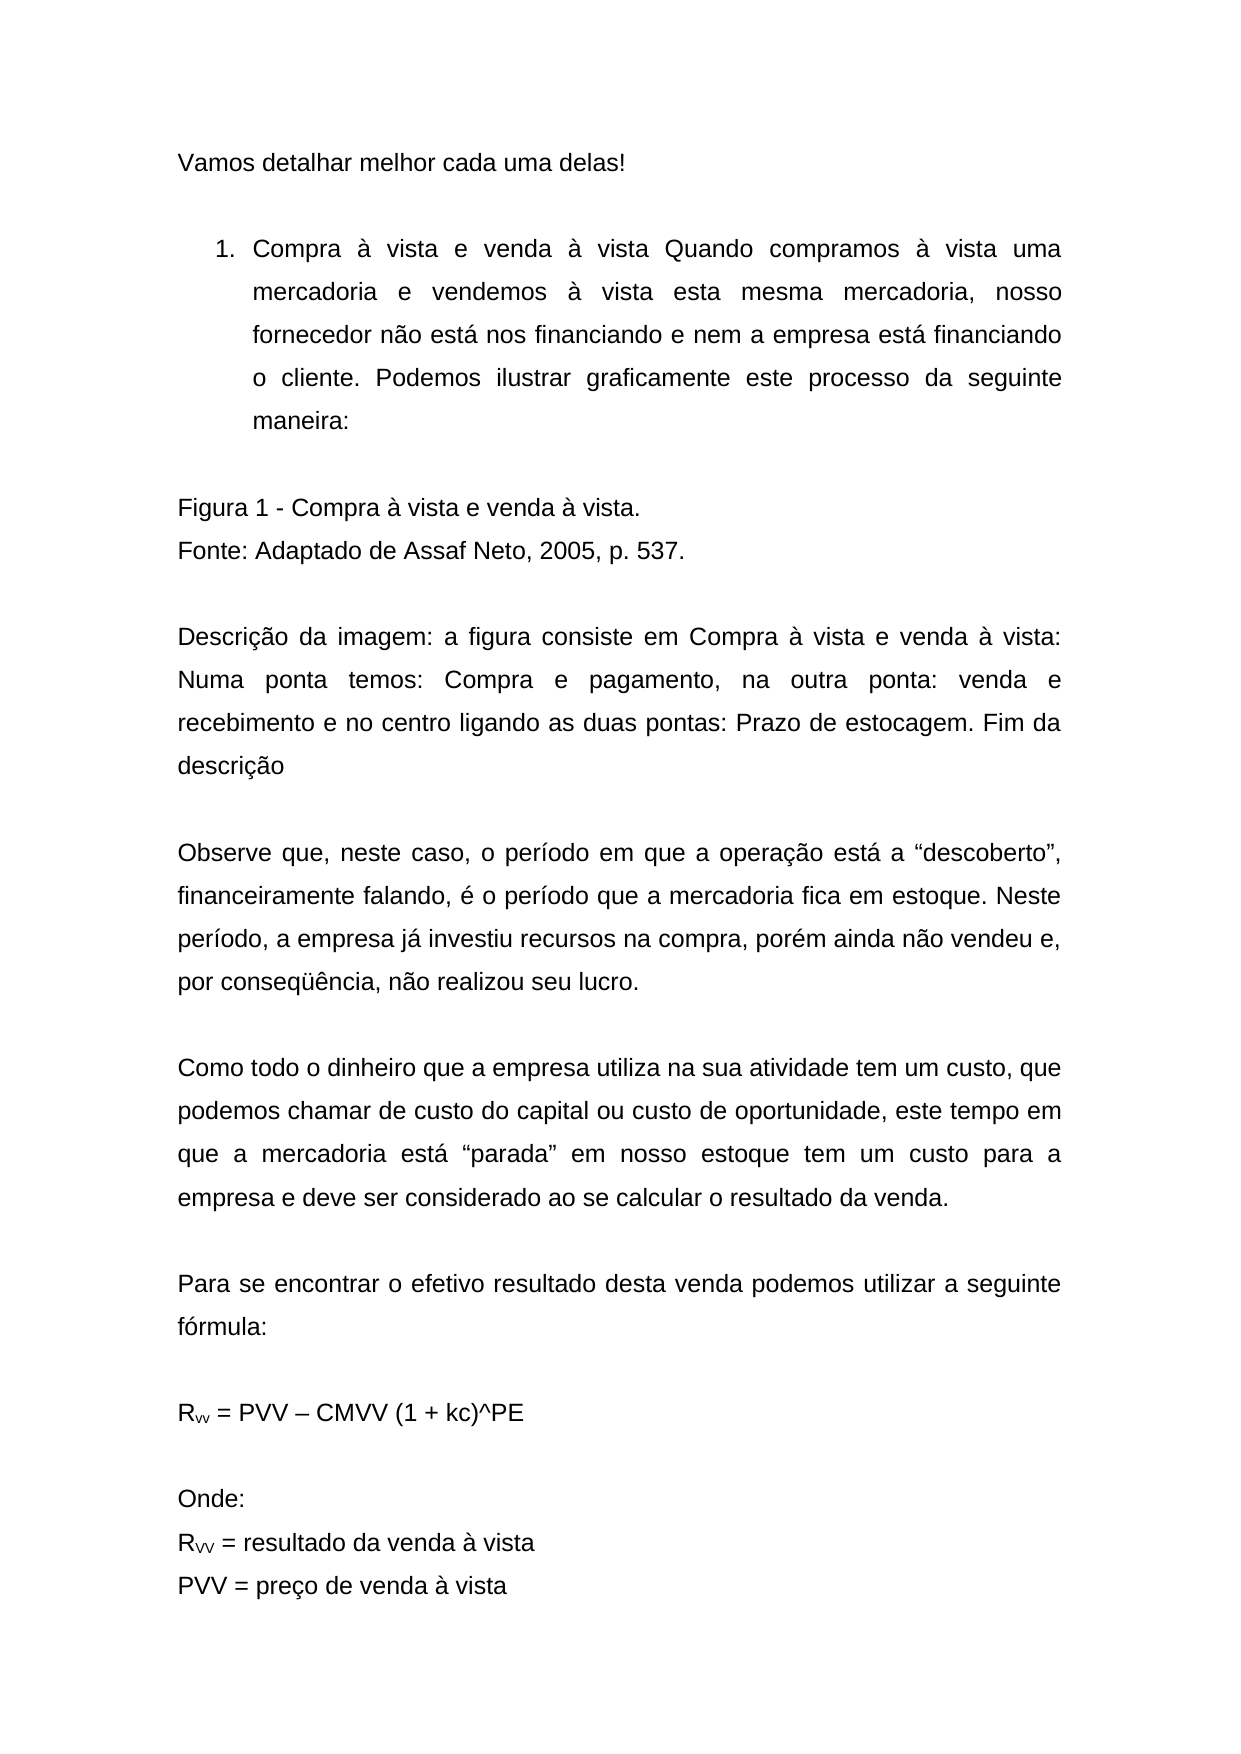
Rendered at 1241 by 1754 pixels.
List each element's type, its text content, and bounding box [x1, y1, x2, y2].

text Rvv = PVV – CMVV (1 + kc)^PE [177, 1398, 1063, 1427]
text PVV = preço de venda à vista [177, 1571, 1063, 1599]
text Observe que, neste caso, o período em que a operação está a “descoberto”, financeiramente falando, é o período que a mercadoria fica em estoque. Neste período, a empresa já investiu recursos na compra, porém ainda não vendeu e, por conseqüência, não realizou seu lucro. [177, 838, 1063, 996]
text Como todo o dinheiro que a empresa utiliza na sua atividade tem um custo, que podemos chamar de custo do capital ou custo de oportunidade, este tempo em que a mercadoria está “parada” em nosso estoque tem um custo para a empresa e deve ser considerado ao se calcular o resultado da venda. [177, 1053, 1063, 1211]
text Para se encontrar o efetivo resultado desta venda podemos utilizar a seguinte fórmula: [177, 1269, 1063, 1341]
text Figura 1 - Compra à vista e venda à vista. [177, 493, 1063, 521]
text Descrição da imagem: a figura consiste em Compra à vista e venda à vista: Numa ponta temos: Compra e pagamento, na outra ponta: venda e recebimento e no centro ligando as duas pontas: Prazo de estocagem. Fim da descrição [177, 622, 1063, 780]
text Vamos detalhar melhor cada uma delas! [177, 148, 1063, 176]
list Compra à vista e venda à vista Quando compramos à vista uma mercadoria e vendemos à vista esta mesma mercadoria, nosso fornecedor não está nos financiando e nem a empresa está financiando o cliente. Podemos ilustrar graficamente este processo da seguinte maneira: [215, 234, 1063, 435]
text RVV = resultado da venda à vista [177, 1528, 1063, 1556]
text Onde: [177, 1484, 1063, 1513]
text Fonte: Adaptado de Assaf Neto, 2005, p. 537. [177, 536, 1063, 564]
